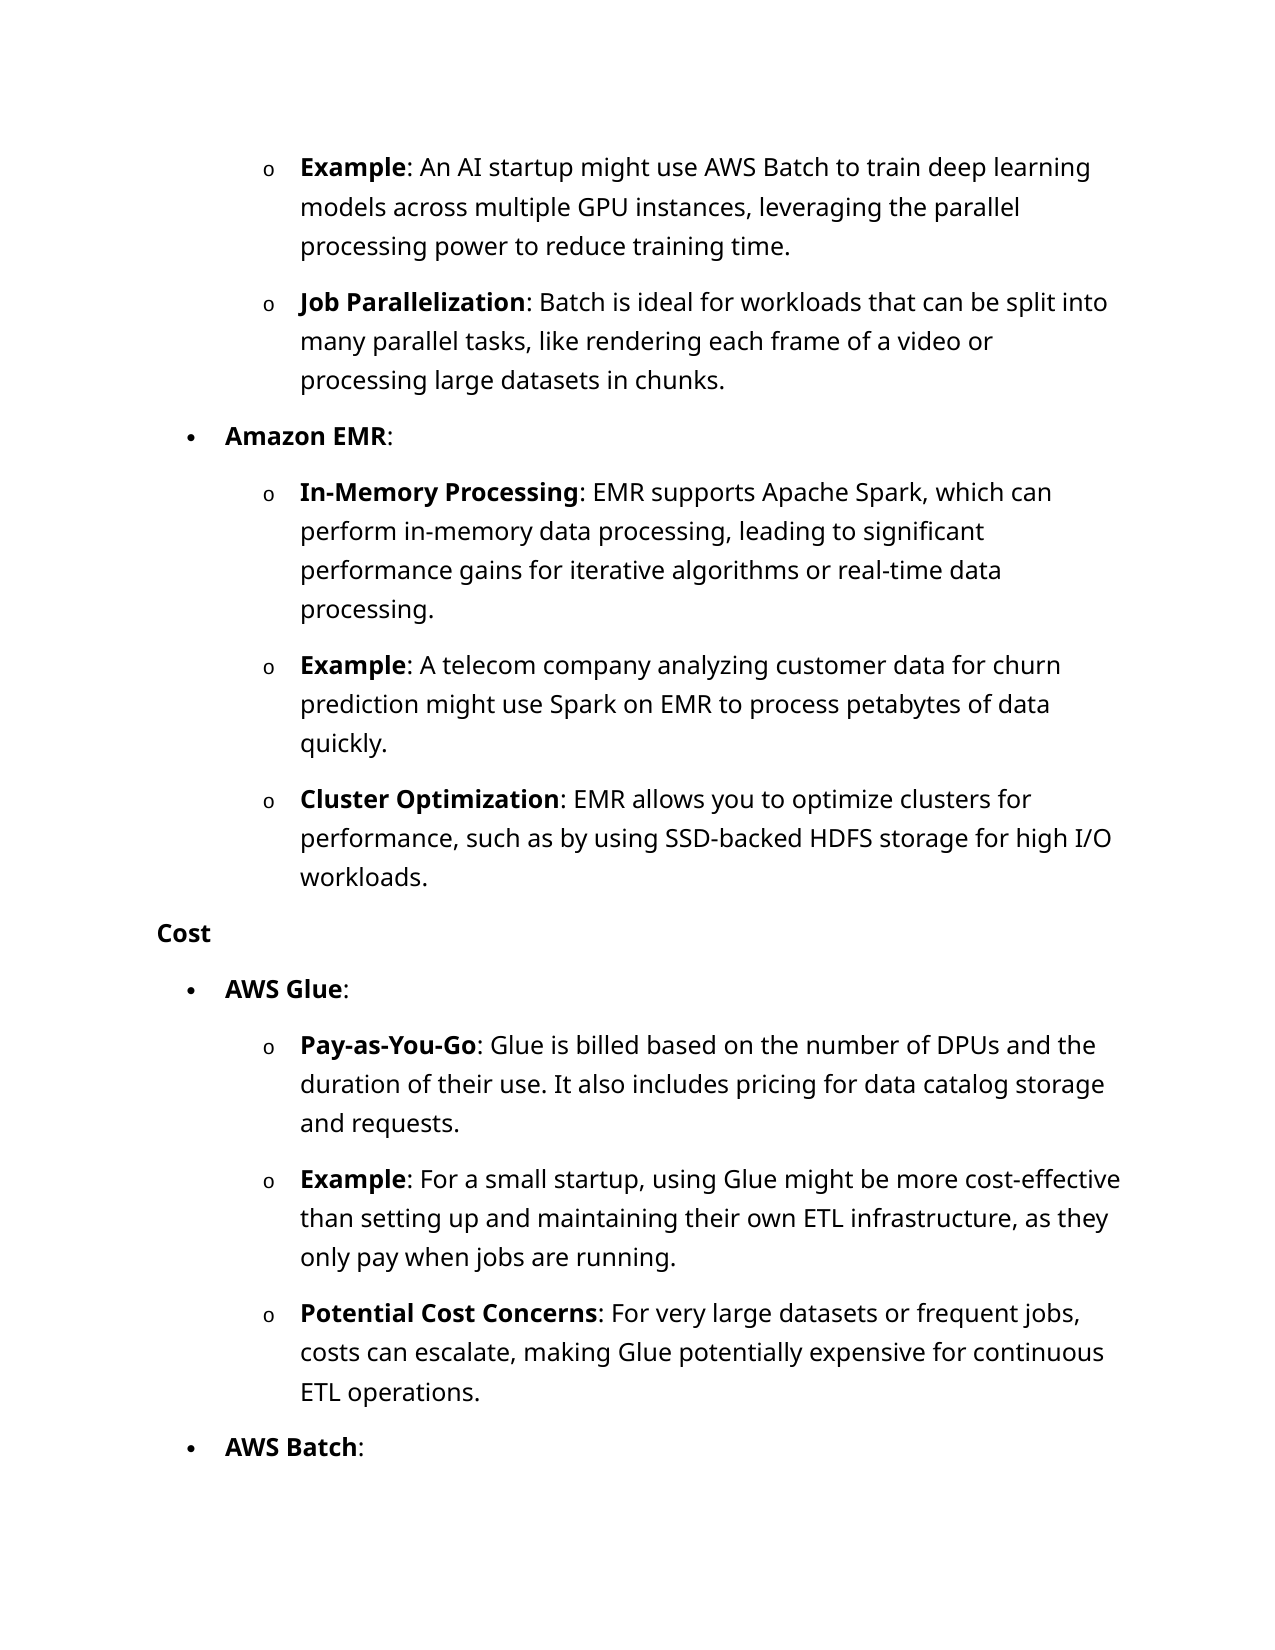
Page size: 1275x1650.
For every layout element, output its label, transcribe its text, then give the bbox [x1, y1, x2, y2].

list AWS Glue: [187, 972, 1125, 1006]
list Pay-as-You-Go: Glue is billed based on the number of DPUs and the duration of their use. It also includes pricing for data catalog storage and requests. [262, 1027, 1125, 1140]
list Example: For a small startup, using Glue might be more cost-effective than setting up and maintaining their own ETL infrastructure, as they only pay when jobs are running. [262, 1162, 1125, 1274]
text Cost [150, 916, 1125, 950]
list Cluster Optimization: EMR allows you to optimize clusters for performance, such as by using SSD-backed HDFS storage for high I/O workloads. [262, 782, 1125, 894]
list AWS Batch: [187, 1430, 1125, 1464]
list Example: An AI startup might use AWS Batch to train deep learning models across multiple GPU instances, leveraging the parallel processing power to reduce training time. [262, 150, 1125, 262]
list Example: A telecom company analyzing customer data for churn prediction might use Spark on EMR to process petabytes of data quickly. [262, 647, 1125, 760]
list Potential Cost Concerns: For very large datasets or frequent jobs, costs can escalate, making Glue potentially expensive for continuous ETL operations. [262, 1296, 1125, 1408]
list Amazon EMR: [187, 418, 1125, 452]
list Job Parallelization: Batch is ideal for workloads that can be split into many parallel tasks, like rendering each frame of a video or processing large datasets in chunks. [262, 284, 1125, 397]
list In-Memory Processing: EMR supports Apache Spark, which can perform in-memory data processing, leading to significant performance gains for iterative algorithms or real-time data processing. [262, 474, 1125, 626]
